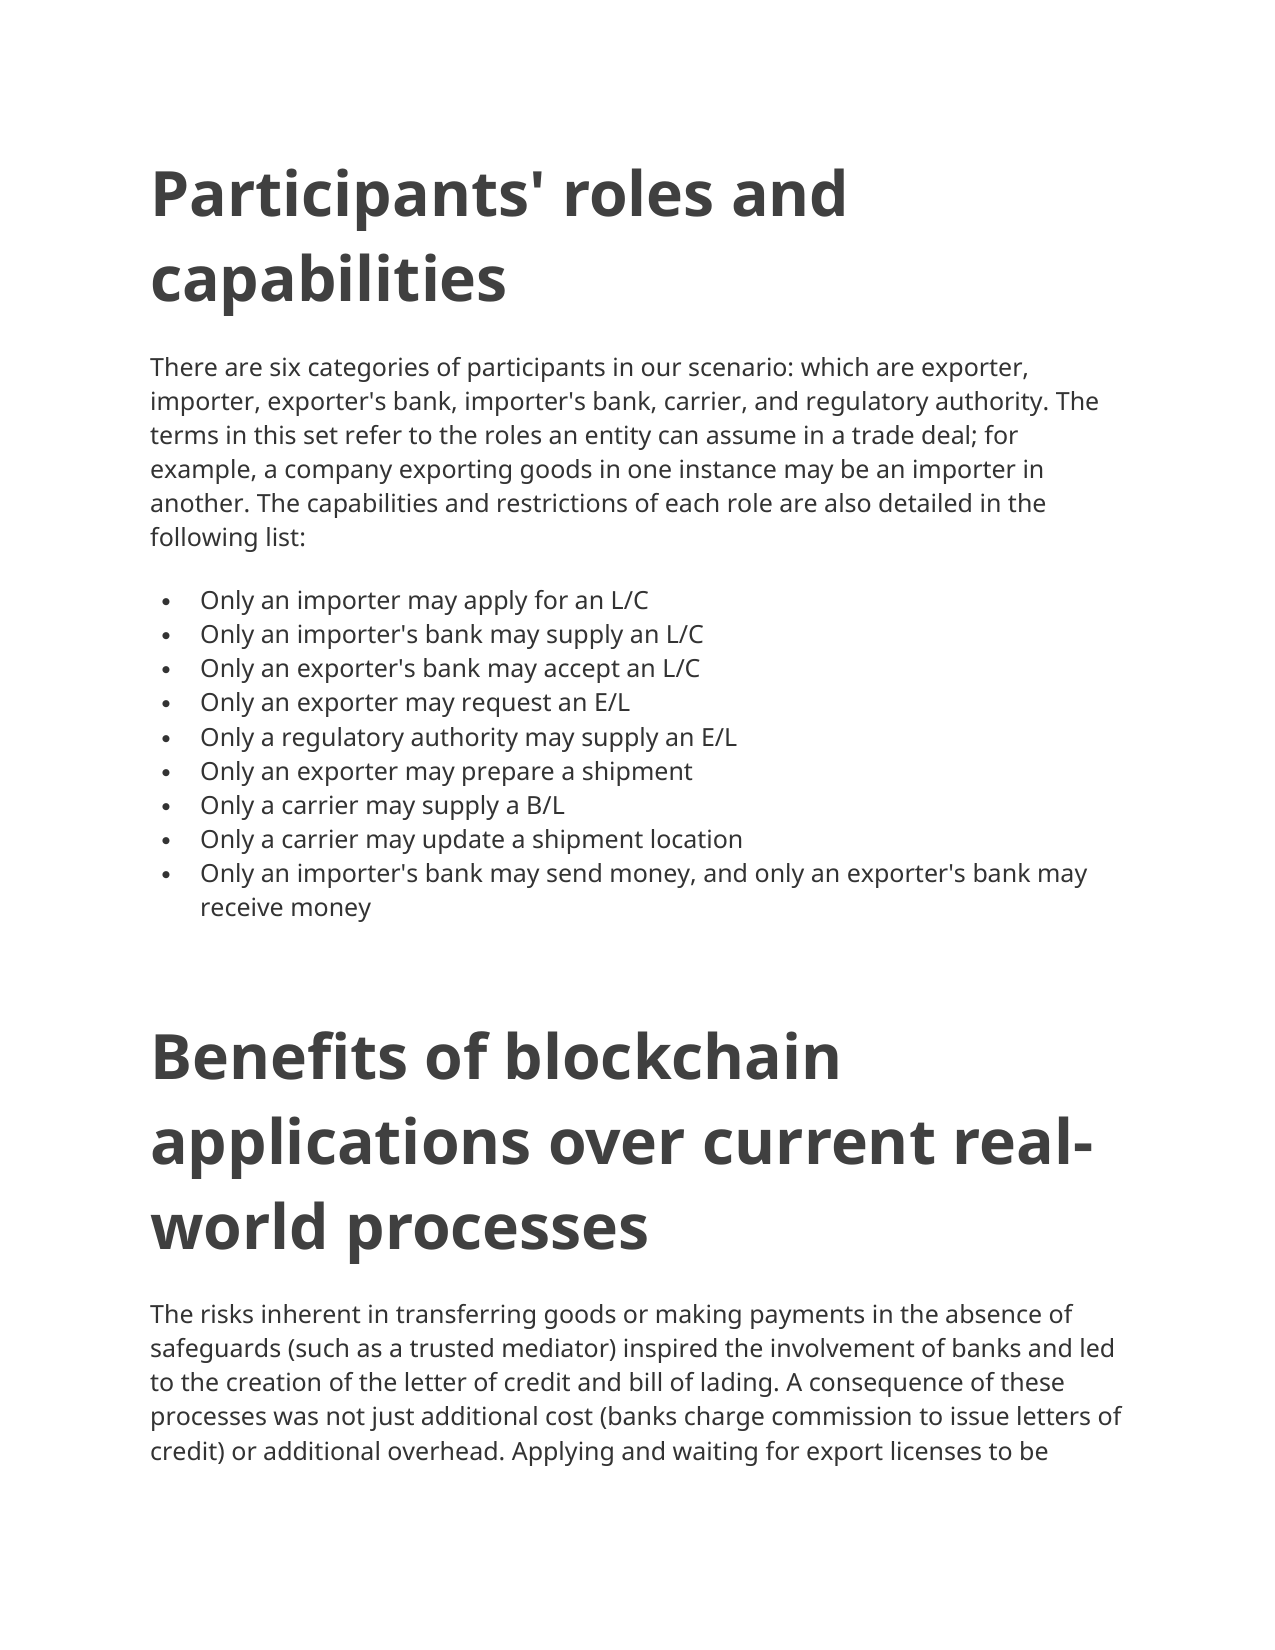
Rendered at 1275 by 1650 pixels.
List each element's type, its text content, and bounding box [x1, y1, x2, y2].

list Only a regulatory authority may supply an E/L [162, 719, 1125, 753]
list Only an importer may apply for an L/C [162, 583, 1125, 617]
list Only a carrier may update a shipment location [162, 821, 1125, 855]
list Only an exporter may request an E/L [162, 685, 1125, 719]
text There are six categories of participants in our scenario: which are exporter, importer, exporter's bank, importer's bank, carrier, and regulatory authority. The terms in this set refer to the roles an entity can assume in a trade deal; for example, a company exporting goods in one instance may be an importer in another. The capabilities and restrictions of each role are also detailed in the following list: [150, 349, 1125, 554]
text Benefits of blockchain applications over current real-world processes [150, 1012, 1125, 1268]
list Only an exporter may prepare a shipment [162, 753, 1125, 787]
list Only a carrier may supply a B/L [162, 787, 1125, 821]
list Only an importer's bank may supply an L/C [162, 617, 1125, 651]
list Only an importer's bank may send money, and only an exporter's bank may receive money [162, 855, 1125, 923]
list Only an exporter's bank may accept an L/C [162, 651, 1125, 685]
text Participants' roles and capabilities [150, 150, 1125, 320]
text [150, 1297, 1125, 1467]
